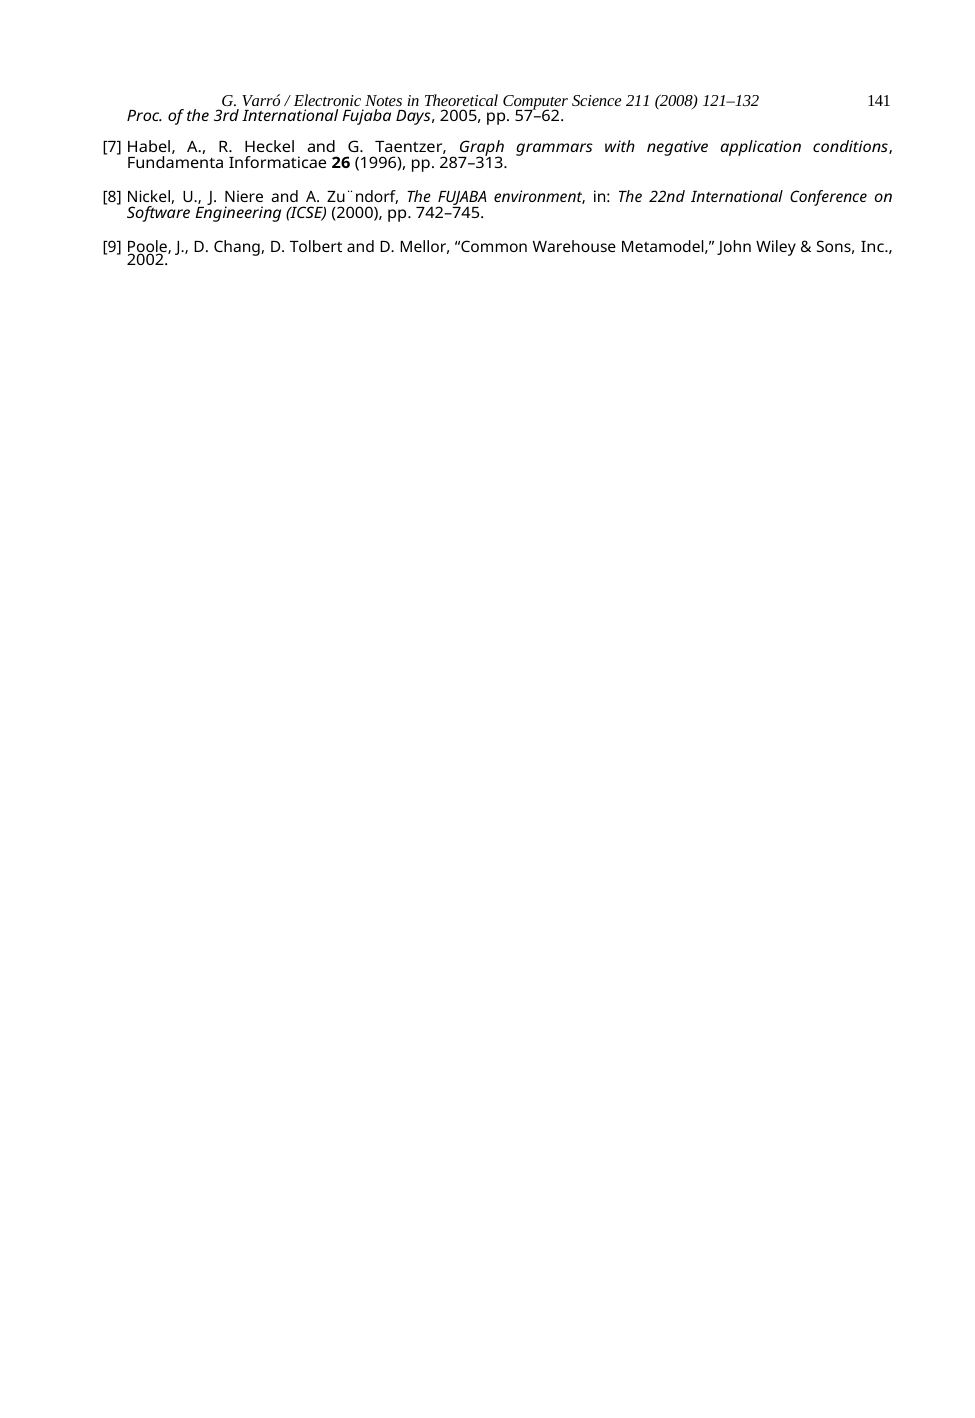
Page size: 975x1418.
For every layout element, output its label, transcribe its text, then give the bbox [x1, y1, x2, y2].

list Nickel, U., J. Niere and A. Zu¨ndorf, The FUJABA environment, in: The 22nd International Conference on Software Engineering (ICSE) (2000), pp. 742–745. [102, 188, 893, 223]
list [102, 110, 893, 125]
list Poole, J., D. Chang, D. Tolbert and D. Mellor, “Common Warehouse Metamodel,” John Wiley & Sons, Inc., 2002. [102, 241, 893, 270]
list Habel, A., R. Heckel and G. Taentzer, Graph grammars with negative application conditions, Fundamenta Informaticae 26 (1996), pp. 287–313. [102, 138, 893, 173]
